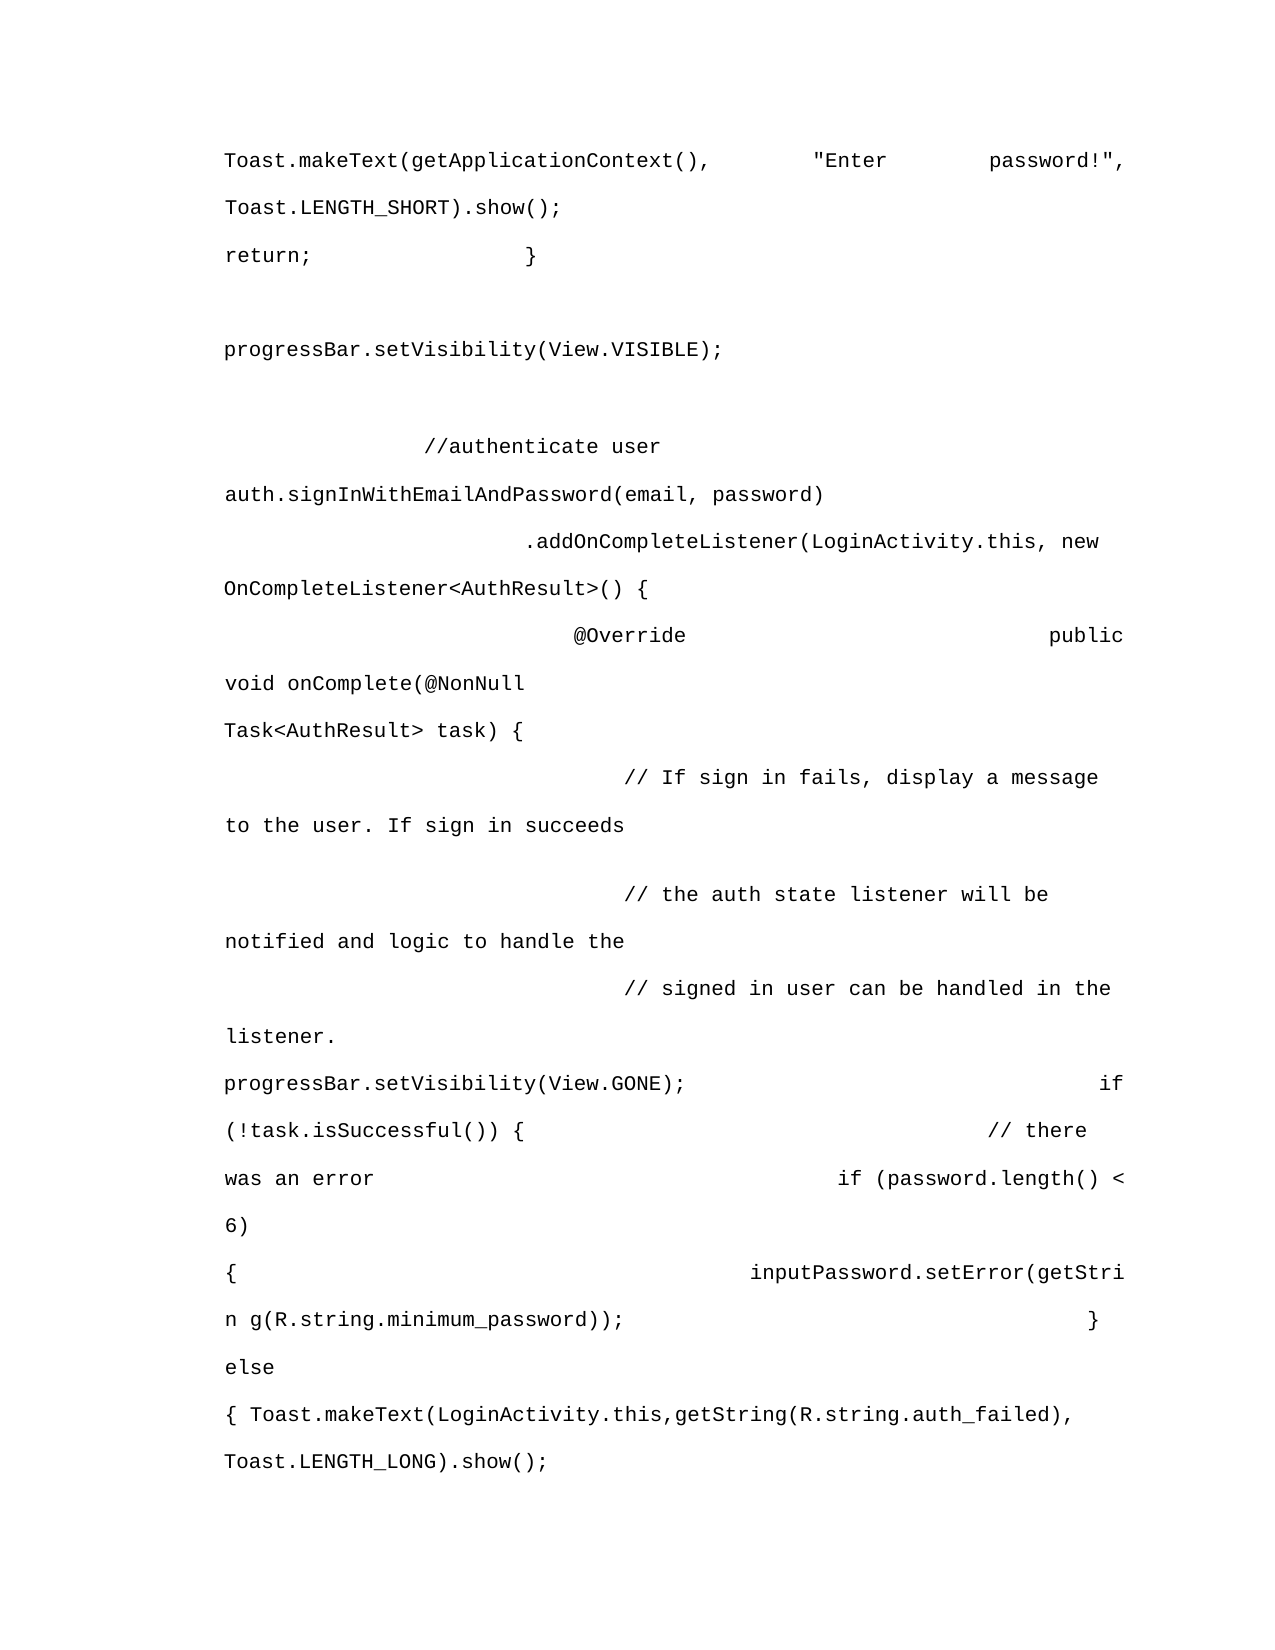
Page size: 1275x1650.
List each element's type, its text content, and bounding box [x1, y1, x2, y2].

text .addOnCompleteListener(LoginActivity.this, new [223, 531, 1125, 554]
text progressBar.setVisibility(View.VISIBLE); [223, 339, 1125, 363]
text // If sign in fails, display a message to the user. If sign in succeeds [223, 767, 1125, 838]
text Toast.makeText(getApplicationContext(), "Enter password!", Toast.LENGTH_SHORT).show(); return; } [223, 150, 1126, 268]
text OnCompleteListener<AuthResult>() { [223, 578, 1125, 602]
text Task<AuthResult> task) { [223, 720, 1125, 744]
text // the auth state listener will be notified and logic to handle the [223, 884, 1125, 955]
text Toast.LENGTH_LONG).show(); [223, 1451, 1125, 1475]
text // signed in user can be handled in the listener. [223, 978, 1125, 1049]
text progressBar.setVisibility(View.GONE); if (!task.isSuccessful()) { // there was an error if (password.length() < 6) { inputPassword.setError(getStrin g(R.string.minimum_password)); } else { Toast.makeText(LoginActivity.this,getString(R.string.auth_failed), [223, 1073, 1125, 1428]
text //authenticate user auth.signInWithEmailAndPassword(email, password) [223, 436, 1125, 507]
text @Override public void onComplete(@NonNull [223, 626, 1125, 696]
